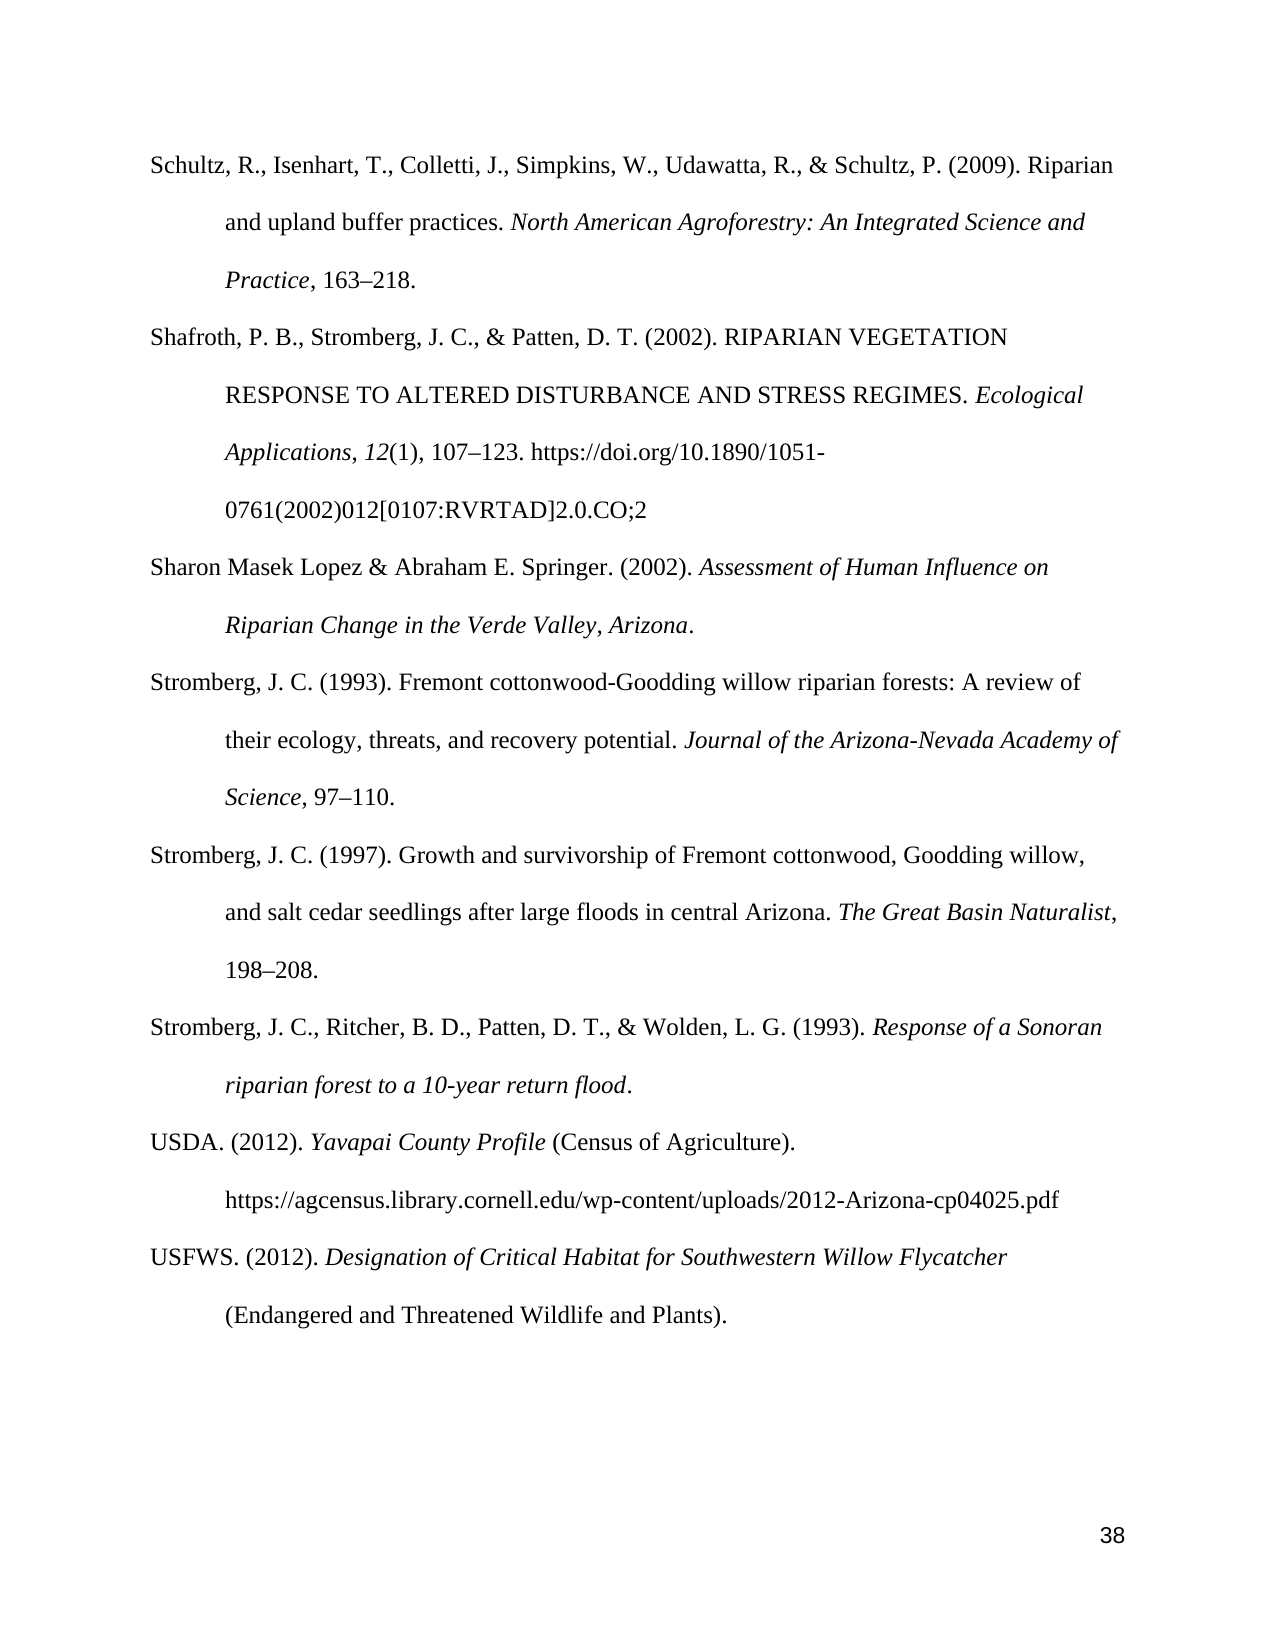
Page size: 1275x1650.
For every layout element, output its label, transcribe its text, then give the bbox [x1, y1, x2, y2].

text Sharon Masek Lopez & Abraham E. Springer. (2002). Assessment of Human Influence on Riparian Change in the Verde Valley, Arizona. [150, 552, 1125, 639]
text Shafroth, P. B., Stromberg, J. C., & Patten, D. T. (2002). RIPARIAN VEGETATION RESPONSE TO ALTERED DISTURBANCE AND STRESS REGIMES. Ecological Applications, 12(1), 107–123. https://doi.org/10.1890/1051-0761(2002)012[0107:RVRTAD]2.0.CO;2 [150, 322, 1125, 524]
text USDA. (2012). Yavapai County Profile (Census of Agriculture). https://agcensus.library.cornell.edu/wp-content/uploads/2012-Arizona-cp04025.pdf [150, 1127, 1125, 1214]
text Schultz, R., Isenhart, T., Colletti, J., Simpkins, W., Udawatta, R., & Schultz, P. (2009). Riparian and upland buffer practices. North American Agroforestry: An Integrated Science and Practice, 163–218. [150, 150, 1125, 294]
text Stromberg, J. C. (1997). Growth and survivorship of Fremont cottonwood, Goodding willow, and salt cedar seedlings after large floods in central Arizona. The Great Basin Naturalist, 198–208. [150, 840, 1125, 984]
text Stromberg, J. C., Ritcher, B. D., Patten, D. T., & Wolden, L. G. (1993). Response of a Sonoran riparian forest to a 10-year return flood. [150, 1012, 1125, 1099]
text Stromberg, J. C. (1993). Fremont cottonwood-Goodding willow riparian forests: A review of their ecology, threats, and recovery potential. Journal of the Arizona-Nevada Academy of Science, 97–110. [150, 667, 1125, 811]
text USFWS. (2012). Designation of Critical Habitat for Southwestern Willow Flycatcher (Endangered and Threatened Wildlife and Plants). [150, 1242, 1125, 1329]
